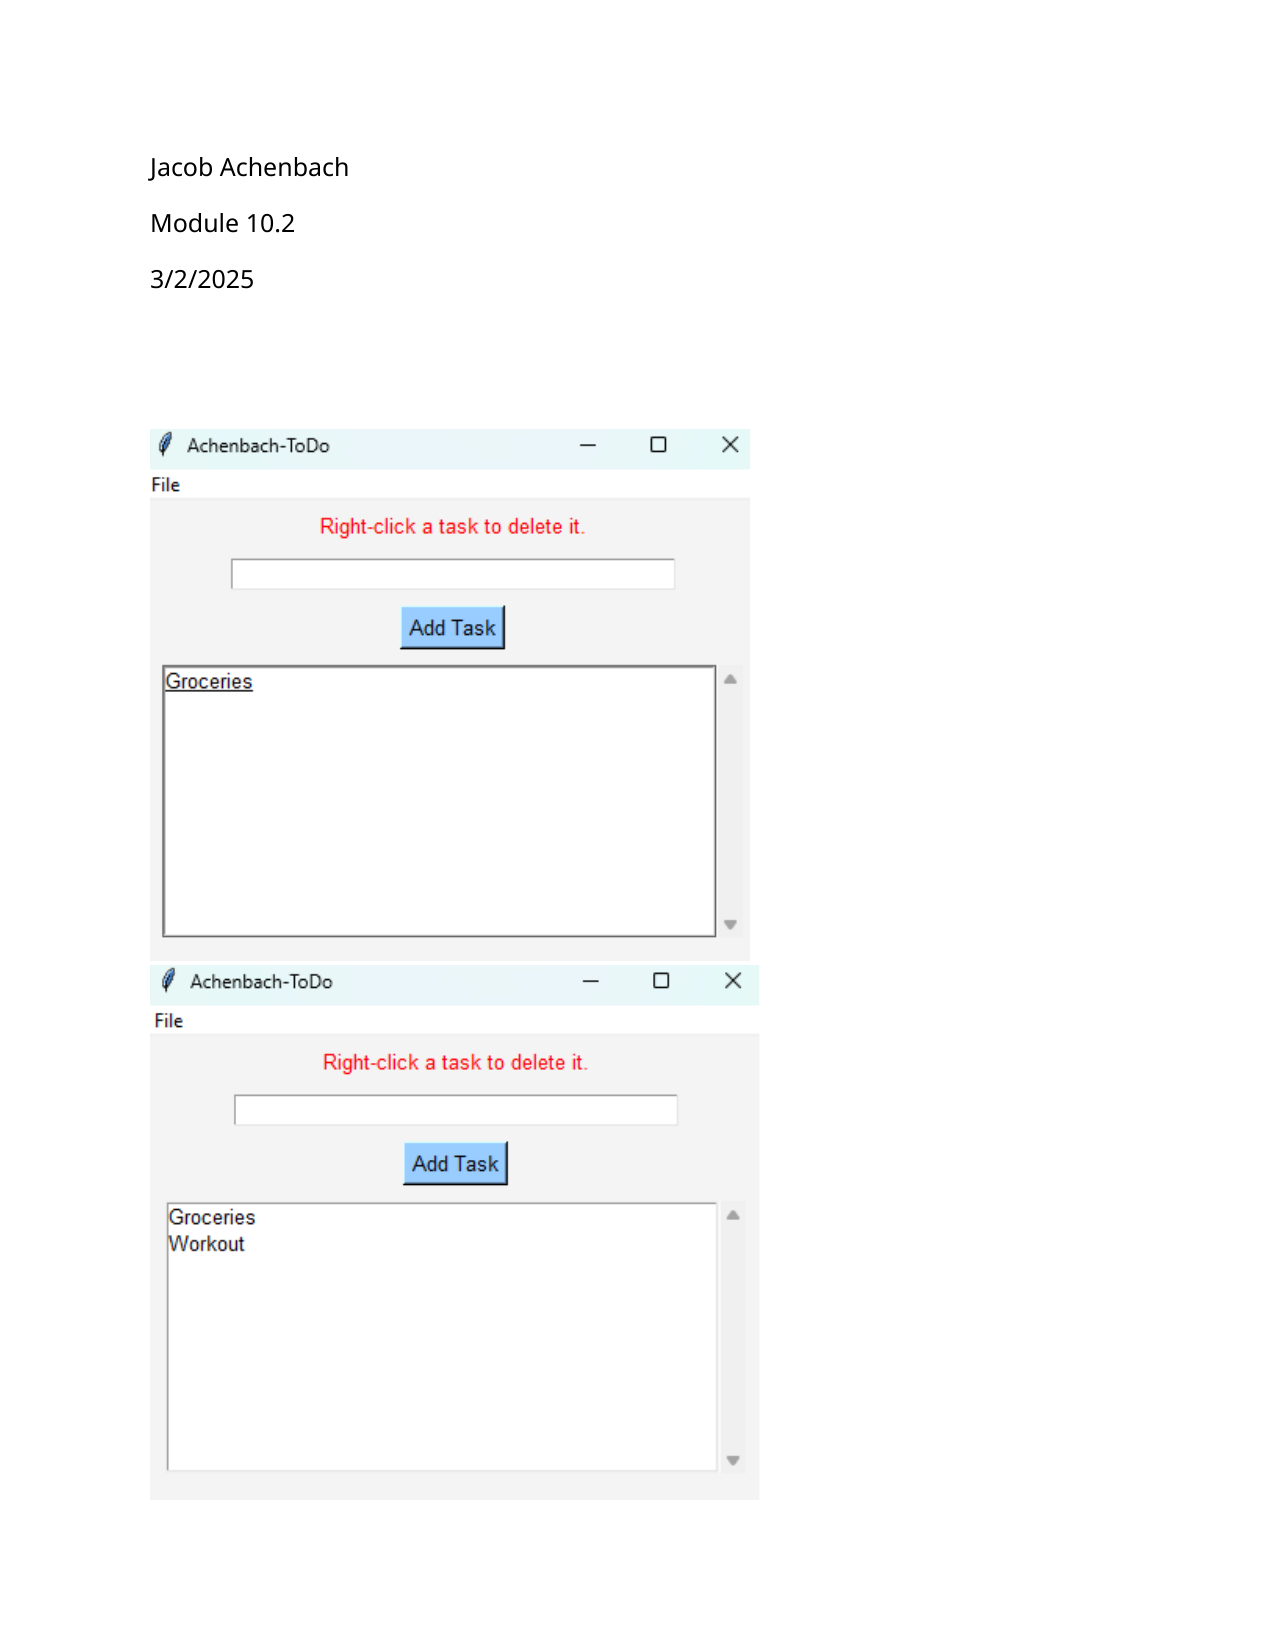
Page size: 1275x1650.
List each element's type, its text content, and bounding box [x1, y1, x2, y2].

text Jacob Achenbach [150, 150, 1125, 184]
picture [150, 965, 760, 1500]
text 3/2/2025 [150, 262, 1125, 296]
picture [150, 429, 750, 961]
text Module 10.2 [150, 206, 1125, 240]
